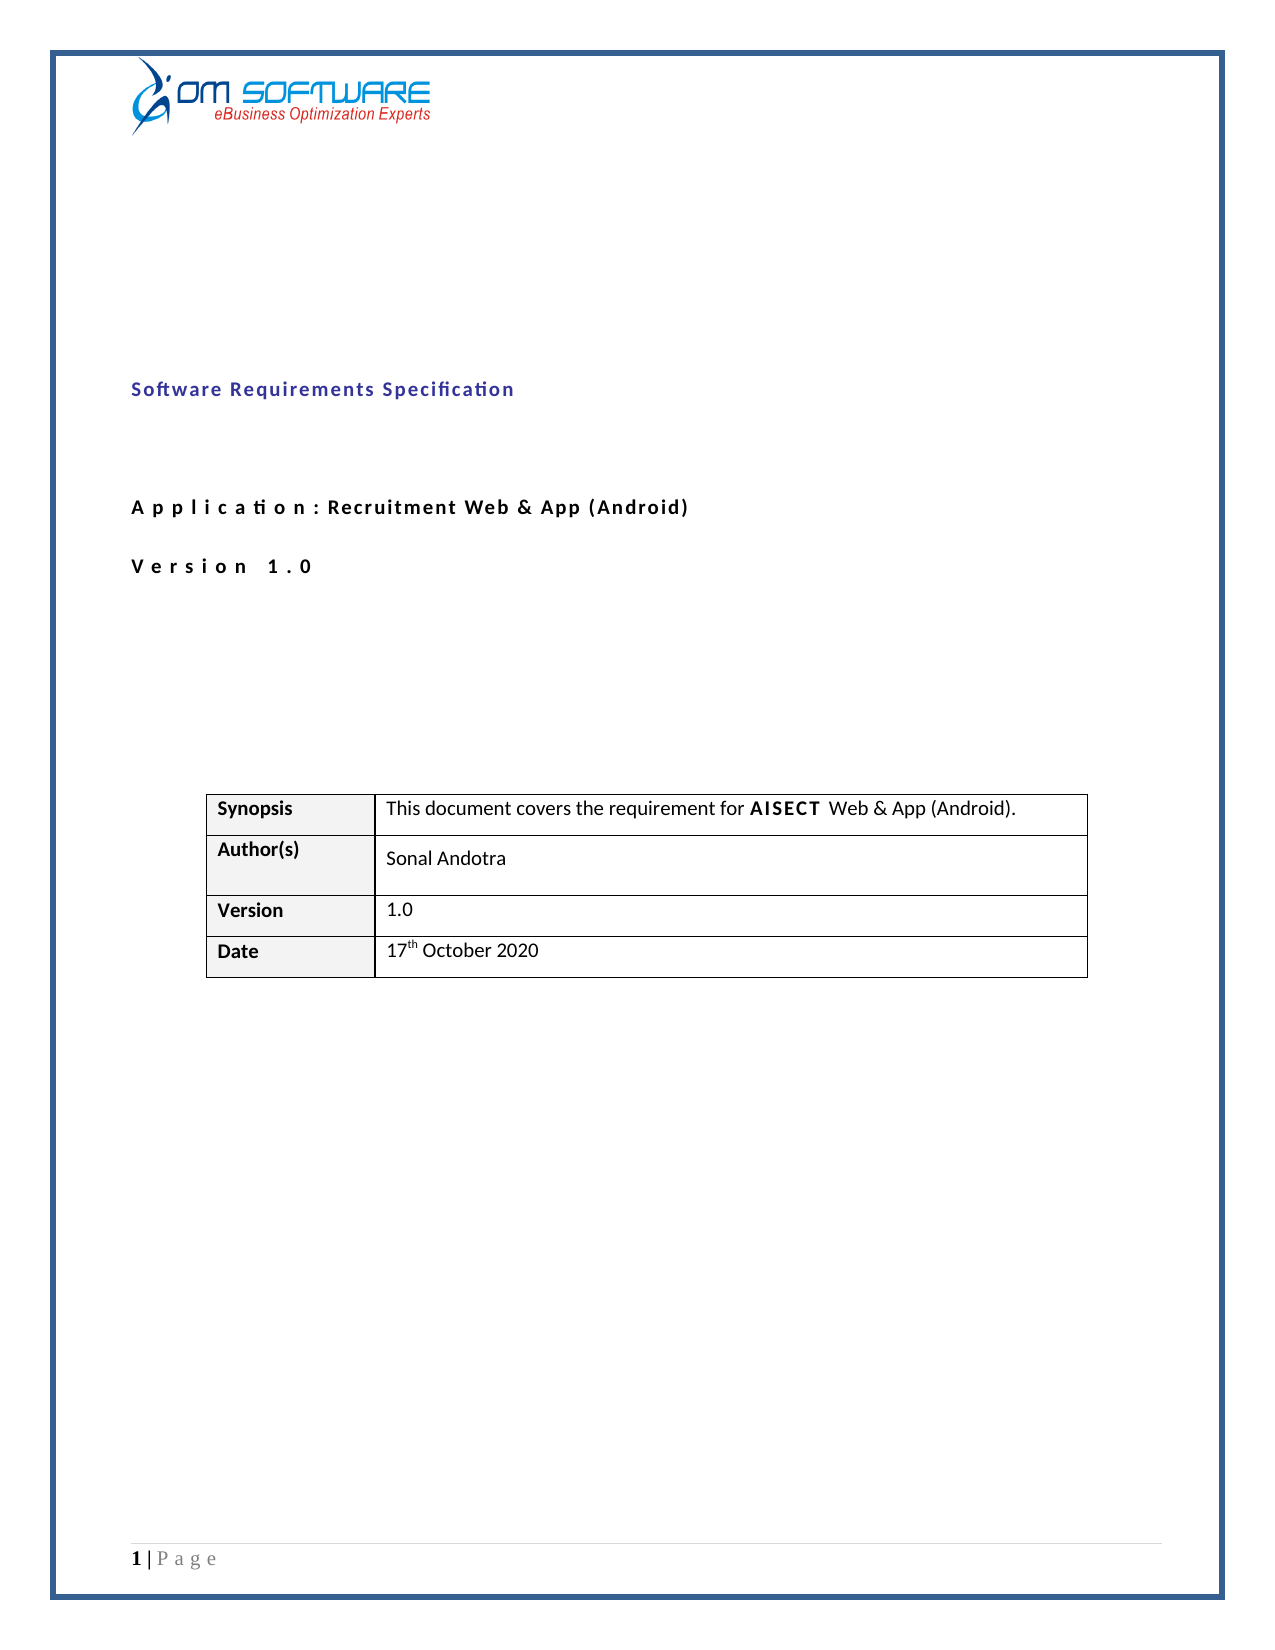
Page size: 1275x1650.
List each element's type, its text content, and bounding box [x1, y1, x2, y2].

picture [412, 85, 430, 90]
picture [412, 95, 430, 99]
table_cell Date [207, 937, 374, 977]
table_cell 17th October 2020 [376, 937, 1087, 977]
picture [131, 56, 430, 136]
table_cell Author(s) [207, 836, 374, 895]
text Application: Recruitment Web & App (Android) [131, 494, 1162, 520]
table_header This document covers the requirement for AISECT Web & App (Android). [376, 795, 1087, 835]
table_cell Sonal Andotra [376, 836, 1087, 895]
table_header Synopsis [207, 795, 374, 835]
table_cell Version [207, 896, 374, 936]
text Software Requirements Specification [131, 377, 1162, 402]
text Version 1.0 [131, 553, 1162, 579]
table_cell 1.0 [376, 896, 1087, 936]
